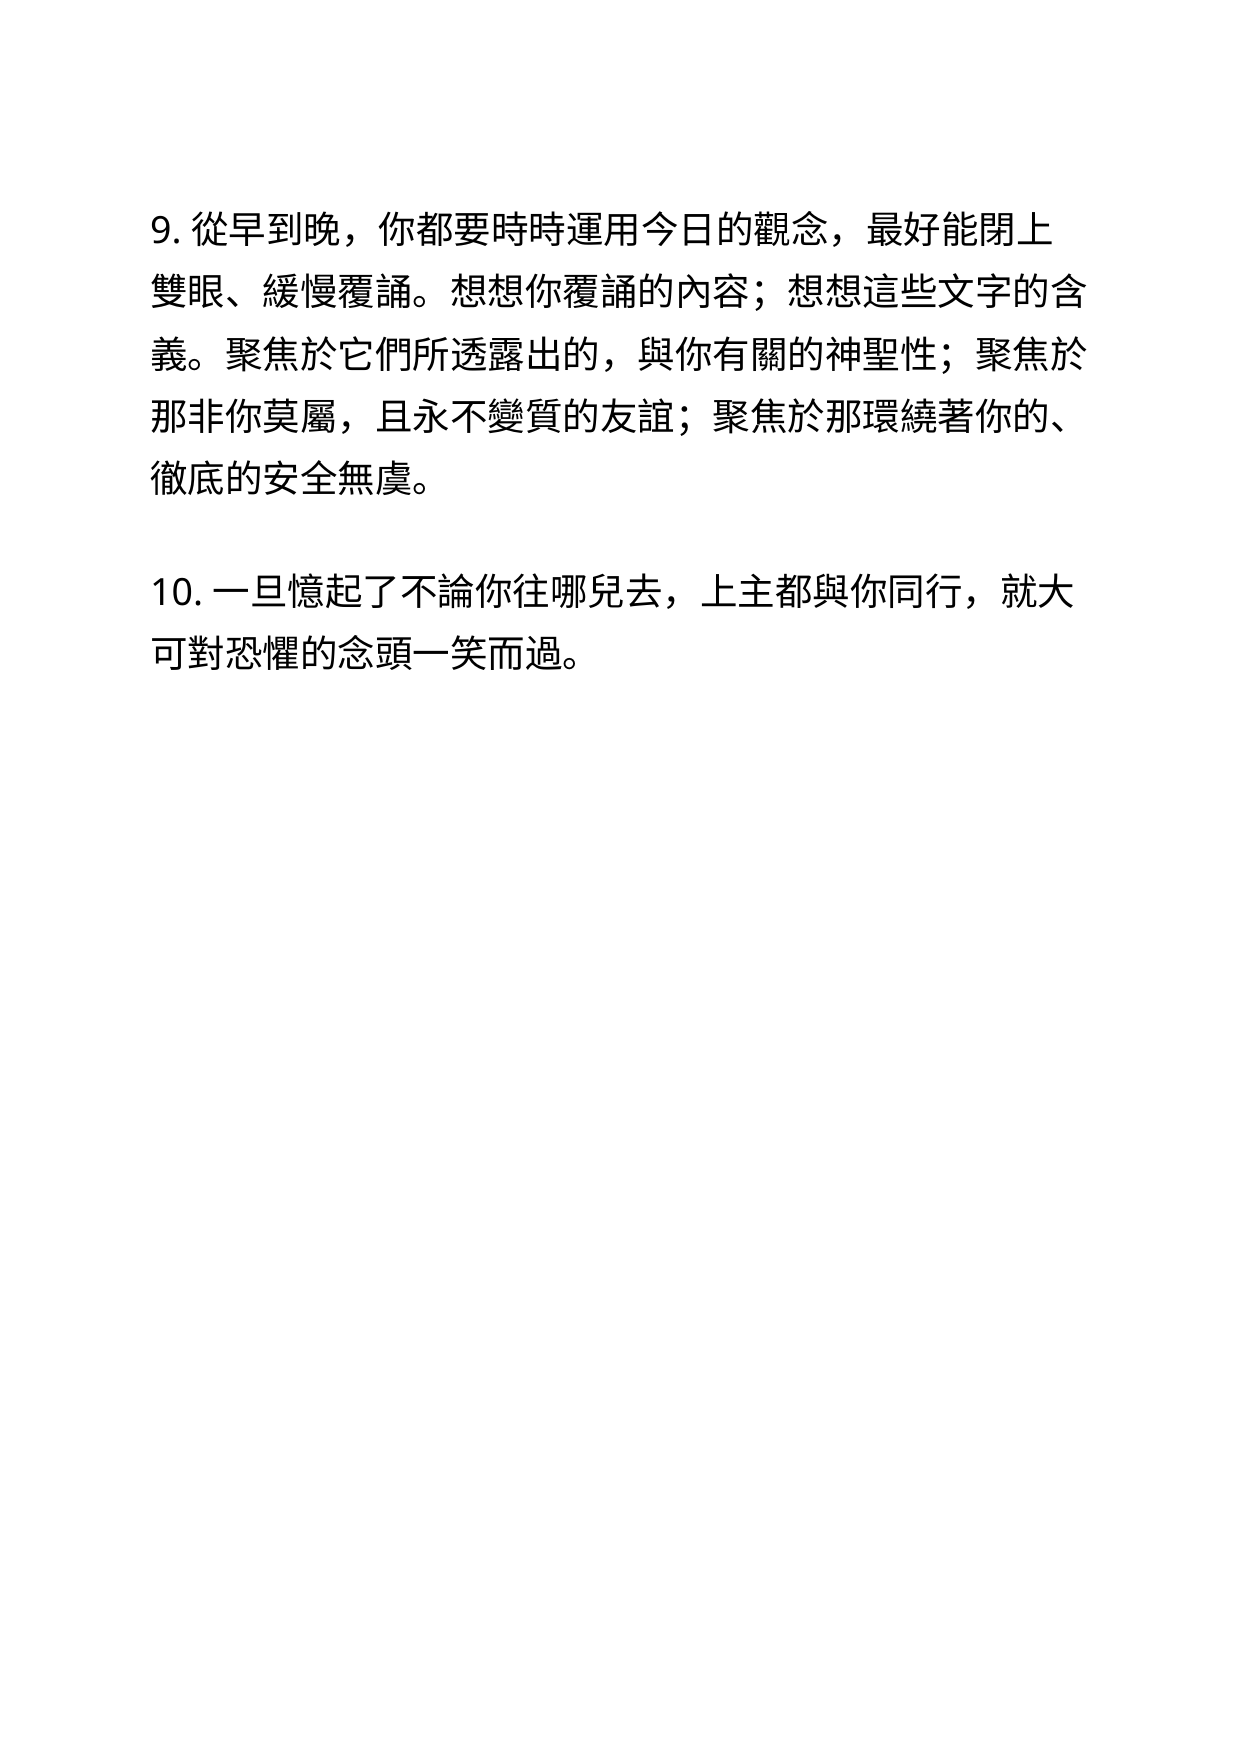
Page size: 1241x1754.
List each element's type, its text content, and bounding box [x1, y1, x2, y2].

text 9. 從早到晚，你都要時時運用今日的觀念，最好能閉上雙眼、緩慢覆誦。想想你覆誦的內容；想想這些文字的含義。聚焦於它們所透露出的，與你有關的神聖性；聚焦於那非你莫屬，且永不變質的友誼；聚焦於那環繞著你的、徹底的安全無虞。 [150, 199, 1090, 504]
text 10. 一旦憶起了不論你往哪兒去，上主都與你同行，就大可對恐懼的念頭一笑而過。 [150, 561, 1090, 678]
